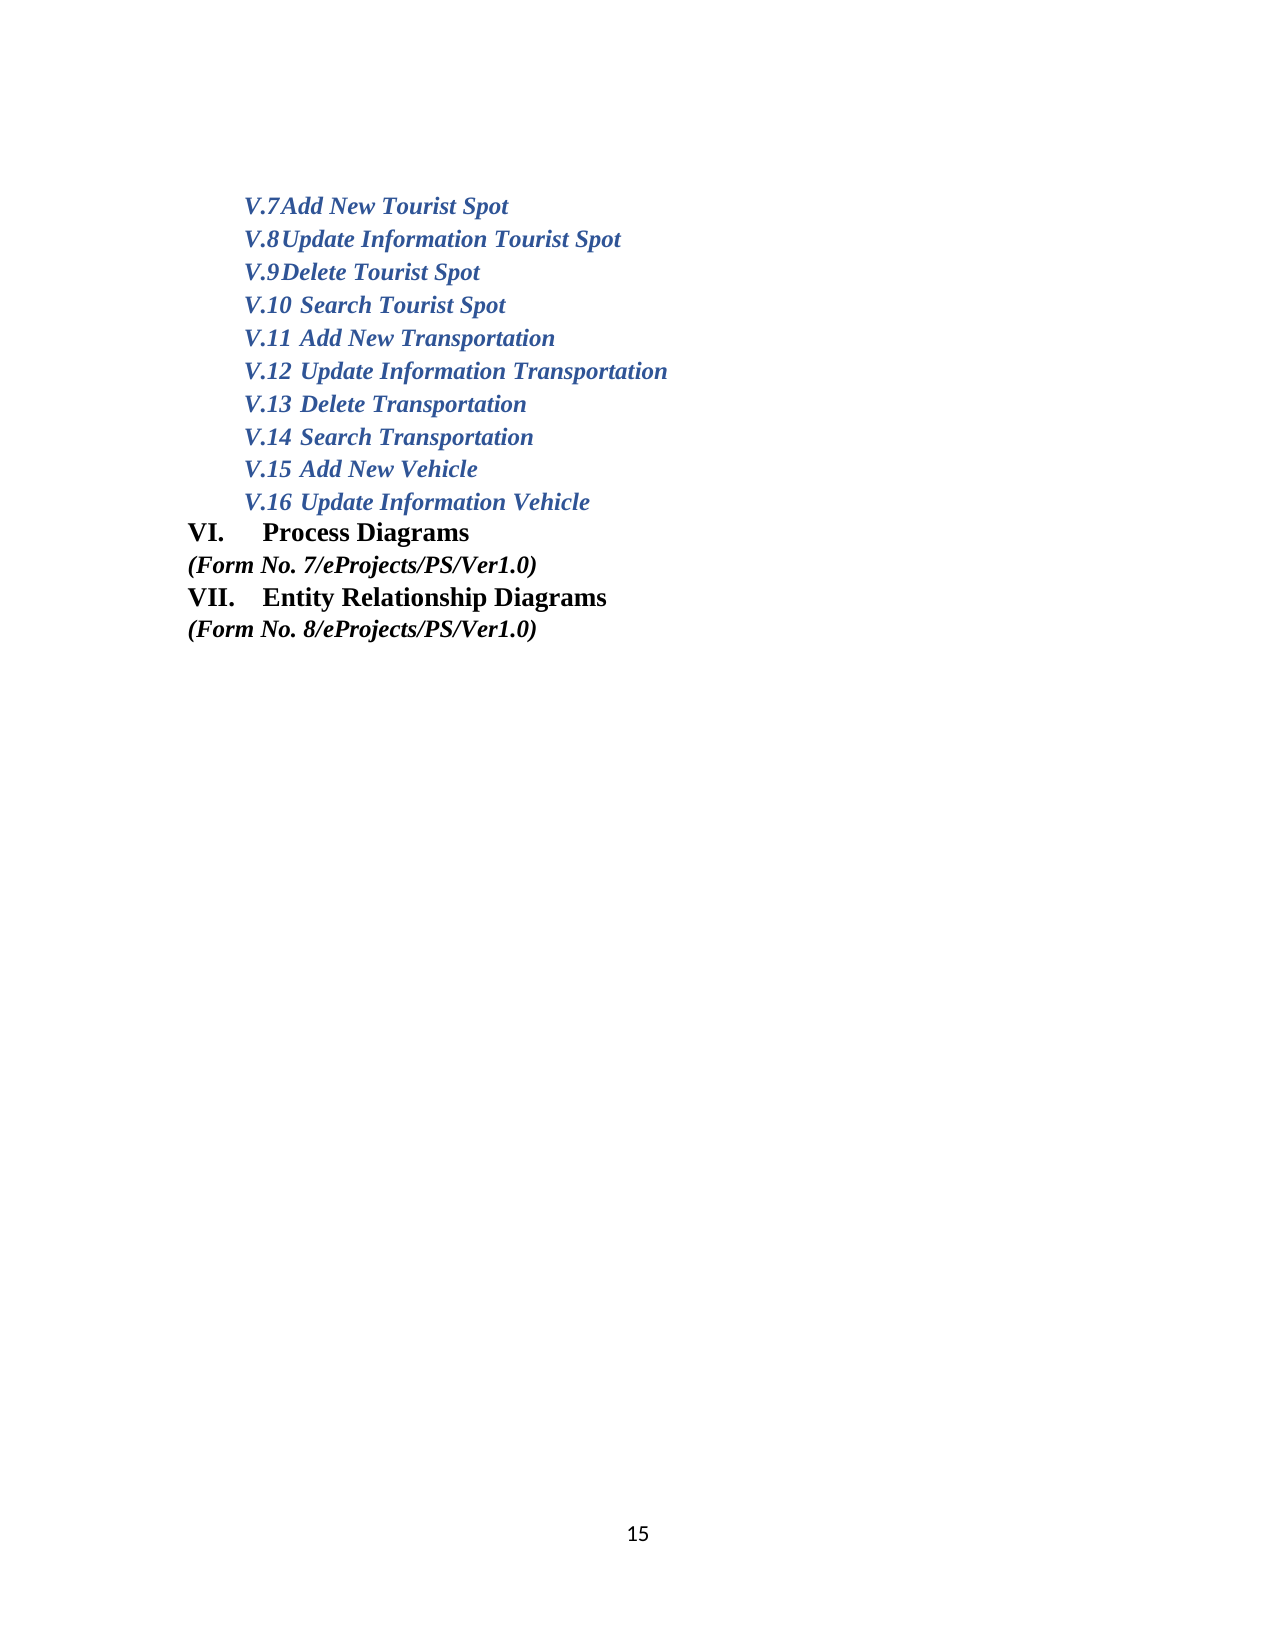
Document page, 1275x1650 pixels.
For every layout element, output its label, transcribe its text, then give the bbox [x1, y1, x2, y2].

subtitle Add New Transportation [244, 323, 1125, 352]
subtitle Add New Tourist Spot [244, 191, 1125, 220]
list Process Diagrams [187, 516, 1125, 547]
subtitle Delete Tourist Spot [244, 257, 1125, 286]
subtitle Delete Transportation [244, 389, 1125, 417]
text (Form No. 7/eProjects/PS/Ver1.0) [187, 550, 1125, 578]
subtitle Update Information Vehicle [244, 487, 1125, 516]
subtitle Search Tourist Spot [244, 290, 1125, 319]
subtitle Add New Vehicle [244, 454, 1125, 483]
subtitle Update Information Tourist Spot [244, 224, 1125, 253]
text (Form No. 8/eProjects/PS/Ver1.0) [187, 614, 1125, 643]
list Entity Relationship Diagrams [187, 581, 1125, 612]
subtitle Search Transportation [244, 422, 1125, 450]
subtitle Update Information Transportation [244, 356, 1125, 384]
